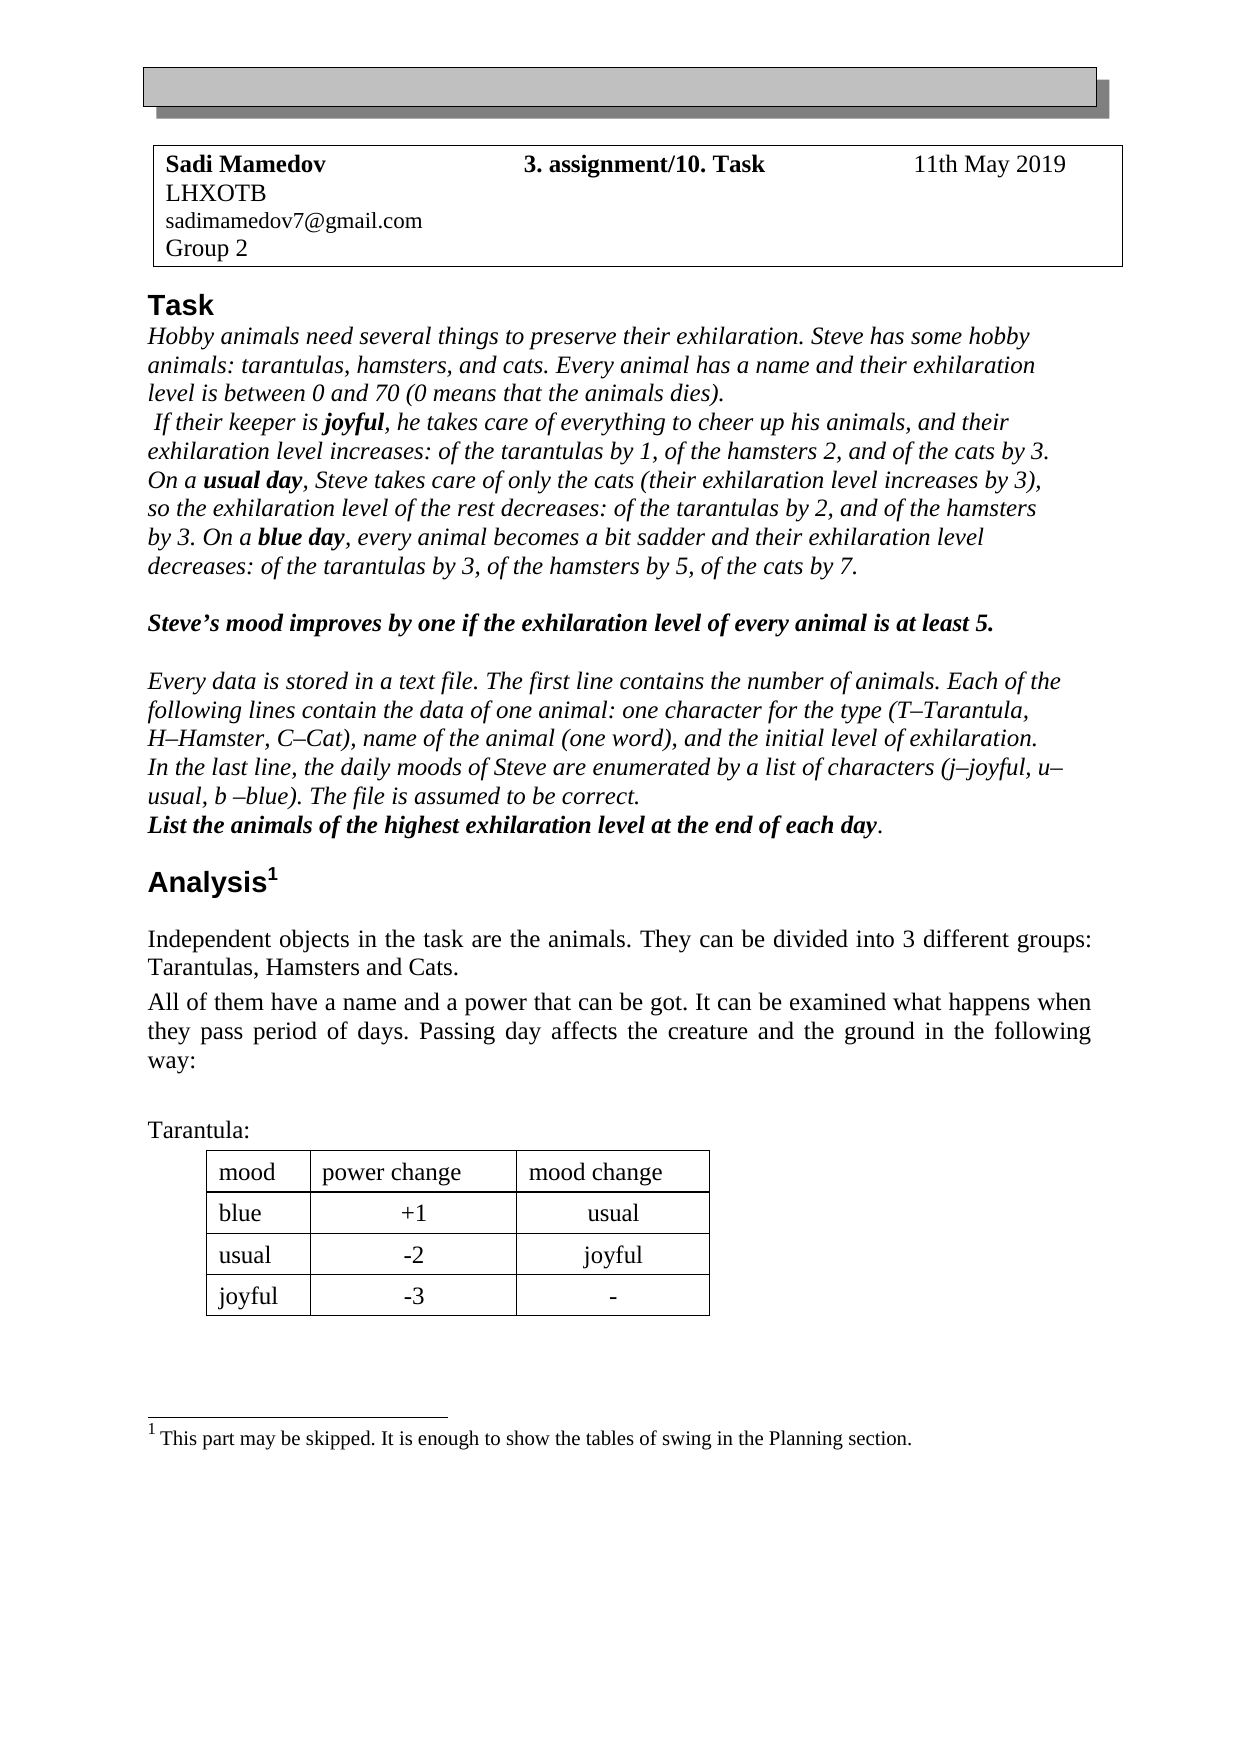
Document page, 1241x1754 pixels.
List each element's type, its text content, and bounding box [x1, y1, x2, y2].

text 1 This part may be skipped. It is enough to show the tables of swing in the Planning section. [147, 1419, 1107, 1450]
table_header power change [311, 1151, 516, 1191]
text List the animals of the highest exhilaration level at the end of each day. [147, 810, 1066, 838]
table_cell +1 [311, 1193, 516, 1232]
table_cell usual [517, 1193, 709, 1232]
text On a usual day, Steve takes care of only the cats (their exhilaration level increases by 3), so the exhilaration level of the rest decreases: of the tarantulas by 2, and of the hamsters by 3. On a blue day, every animal becomes a bit sadder and their exhilaration level decreases: of the tarantulas by 3, of the hamsters by 5, of the cats by 7. [147, 465, 1066, 580]
text Steve’s mood improves by one if the exhilaration level of every animal is at least 5. [147, 608, 1066, 637]
text All of them have a name and a power that can be got. It can be examined what happens when they pass period of days. Passing day affects the creature and the ground in the following way: [147, 987, 1093, 1074]
table_cell blue [207, 1193, 310, 1232]
text Tarantula: [147, 1115, 1107, 1144]
table_cell -2 [311, 1234, 516, 1274]
table_cell joyful [517, 1234, 709, 1274]
text Hobby animals need several things to preserve their exhilaration. Steve has some hobby animals: tarantulas, hamsters, and cats. Every animal has a name and their exhilaration level is between 0 and 70 (0 means that the animals dies). [147, 321, 1066, 407]
table_cell usual [207, 1234, 310, 1274]
table_cell joyful [207, 1275, 310, 1315]
table_cell -3 [311, 1275, 516, 1315]
table_header mood change [517, 1151, 709, 1191]
table_cell - [517, 1275, 709, 1315]
subtitle Task [147, 287, 1107, 321]
text If their keeper is joyful, he takes care of everything to cheer up his animals, and their exhilaration level increases: of the tarantulas by 1, of the hamsters 2, and of the cats by 3. [147, 407, 1066, 465]
text Independent objects in the task are the animals. They can be divided into 3 different groups: Tarantulas, Hamsters and Cats. [147, 924, 1093, 981]
text In the last line, the daily moods of Steve are enumerated by a list of characters (j–joyful, u–usual, b –blue). The file is assumed to be correct. [147, 752, 1066, 810]
subtitle Analysis1 [147, 863, 1107, 899]
table_header mood [207, 1151, 310, 1191]
text Every data is stored in a text file. The first line contains the number of animals. Each of the following lines contain the data of one animal: one character for the type (T–Tarantula, H–Hamster, C–Cat), name of the animal (one word), and the initial level of exhilaration. [147, 666, 1066, 752]
